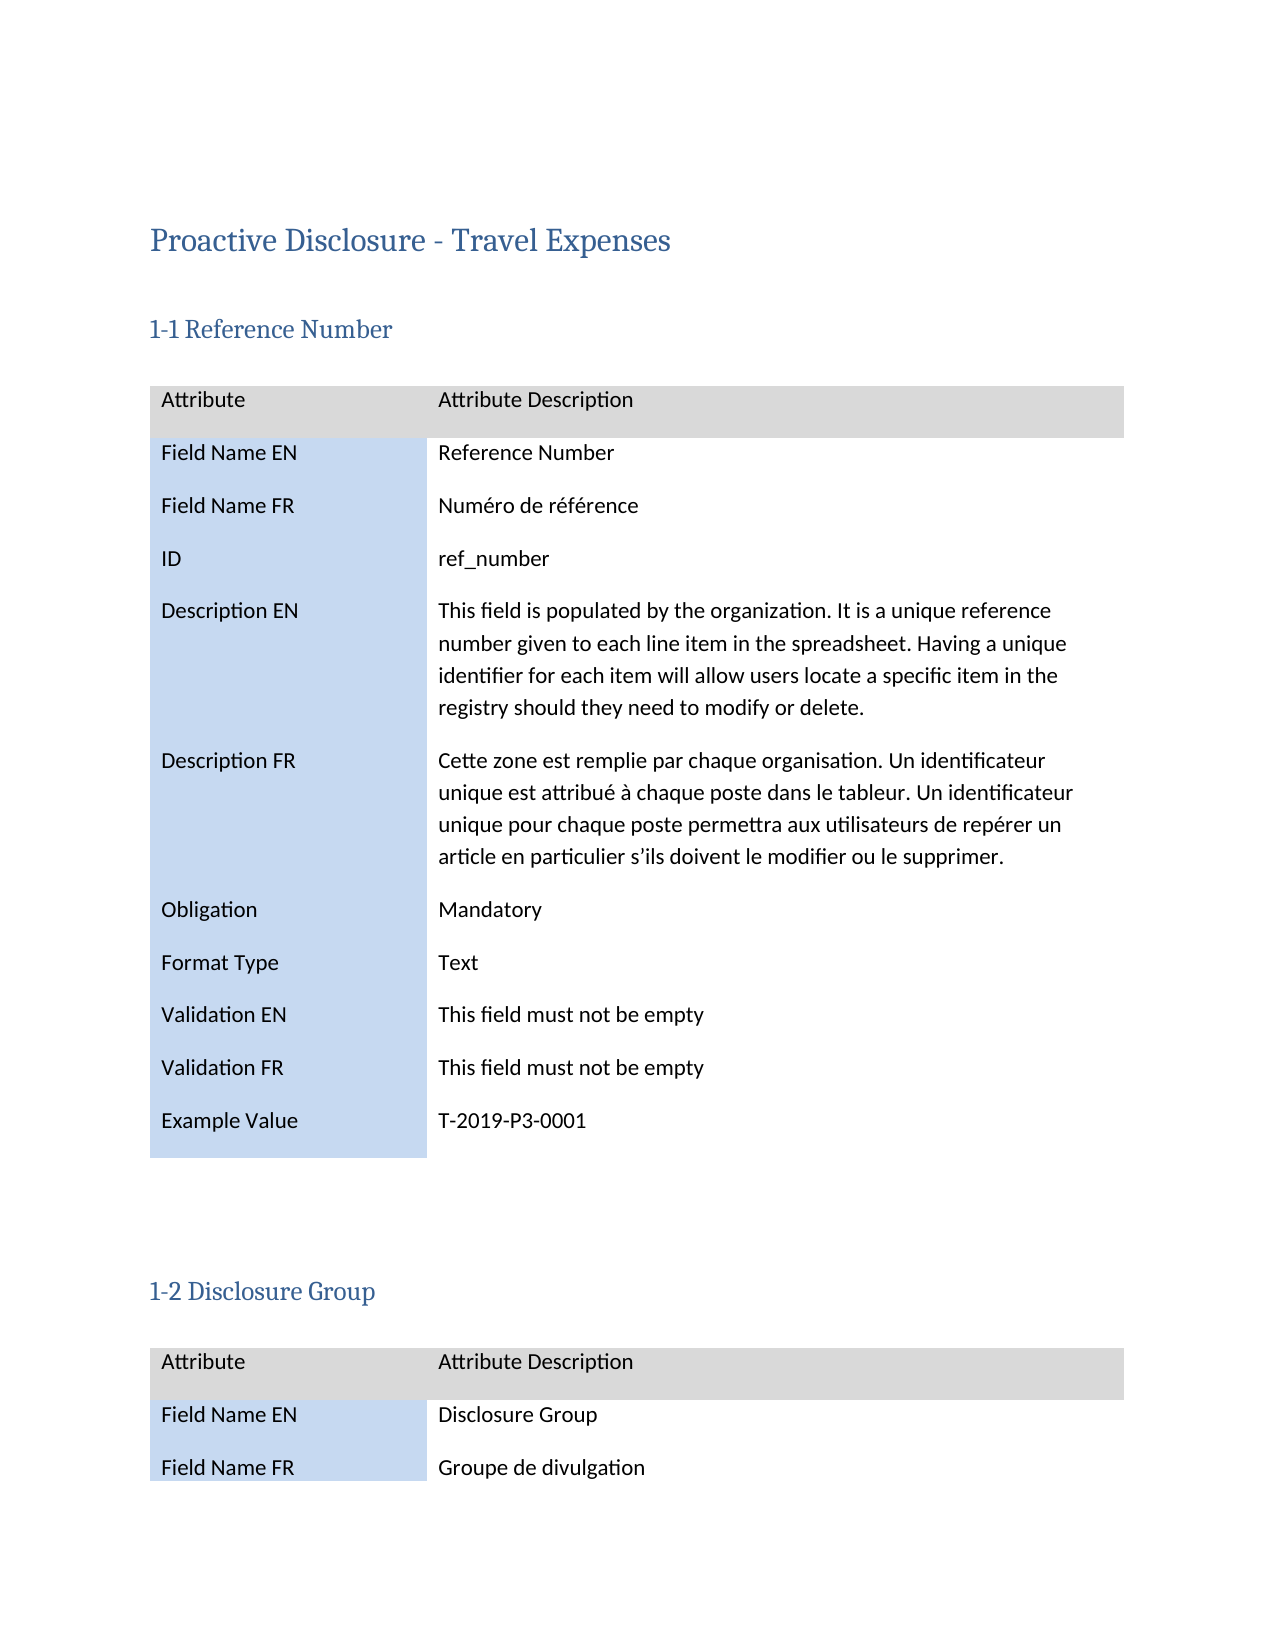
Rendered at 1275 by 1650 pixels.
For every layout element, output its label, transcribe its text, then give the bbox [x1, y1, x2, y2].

table_header Attribute Description [427, 386, 1124, 438]
table_cell Field Name FR [150, 491, 427, 544]
table_cell Example Value [150, 1106, 427, 1158]
subtitle 1-1 Reference Number [150, 314, 1125, 381]
table_header Attribute [150, 1348, 427, 1400]
table_cell Obligation [150, 895, 427, 948]
subtitle 1-2 Disclosure Group [150, 1276, 1125, 1343]
table_header Attribute Description [427, 1348, 1124, 1400]
table_cell ref_number [427, 544, 1124, 596]
subtitle Proactive Disclosure - Travel Expenses [150, 222, 1125, 304]
table_cell This field is populated by the organization. It is a unique reference number given to each line item in the spreadsheet. Having a unique identifier for each item will allow users locate a specific item in the registry should they need to modify or delete. [427, 596, 1124, 746]
table_cell Groupe de divulgation [427, 1453, 1124, 1481]
table_cell This field must not be empty [427, 1000, 1124, 1053]
table_cell This field must not be empty [427, 1053, 1124, 1106]
table_cell Cette zone est remplie par chaque organisation. Un identificateur unique est attribué à chaque poste dans le tableur. Un identificateur unique pour chaque poste permettra aux utilisateurs de repérer un article en particulier s’ils doivent le modifier ou le supprimer. [427, 746, 1124, 895]
table_cell Reference Number [427, 438, 1124, 491]
table_cell Numéro de référence [427, 491, 1124, 544]
table_cell Field Name FR [150, 1453, 427, 1481]
table_header Attribute [150, 386, 427, 438]
table_cell Format Type [150, 948, 427, 1000]
table_cell Field Name EN [150, 1400, 427, 1453]
table_cell Disclosure Group [427, 1400, 1124, 1453]
table_cell Description FR [150, 746, 427, 895]
table_cell Description EN [150, 596, 427, 746]
table_cell ID [150, 544, 427, 596]
table_cell Validation FR [150, 1053, 427, 1106]
table_cell Field Name EN [150, 438, 427, 491]
table_cell T-2019-P3-0001 [427, 1106, 1124, 1158]
table_cell Mandatory [427, 895, 1124, 948]
table_cell Validation EN [150, 1000, 427, 1053]
table_cell Text [427, 948, 1124, 1000]
